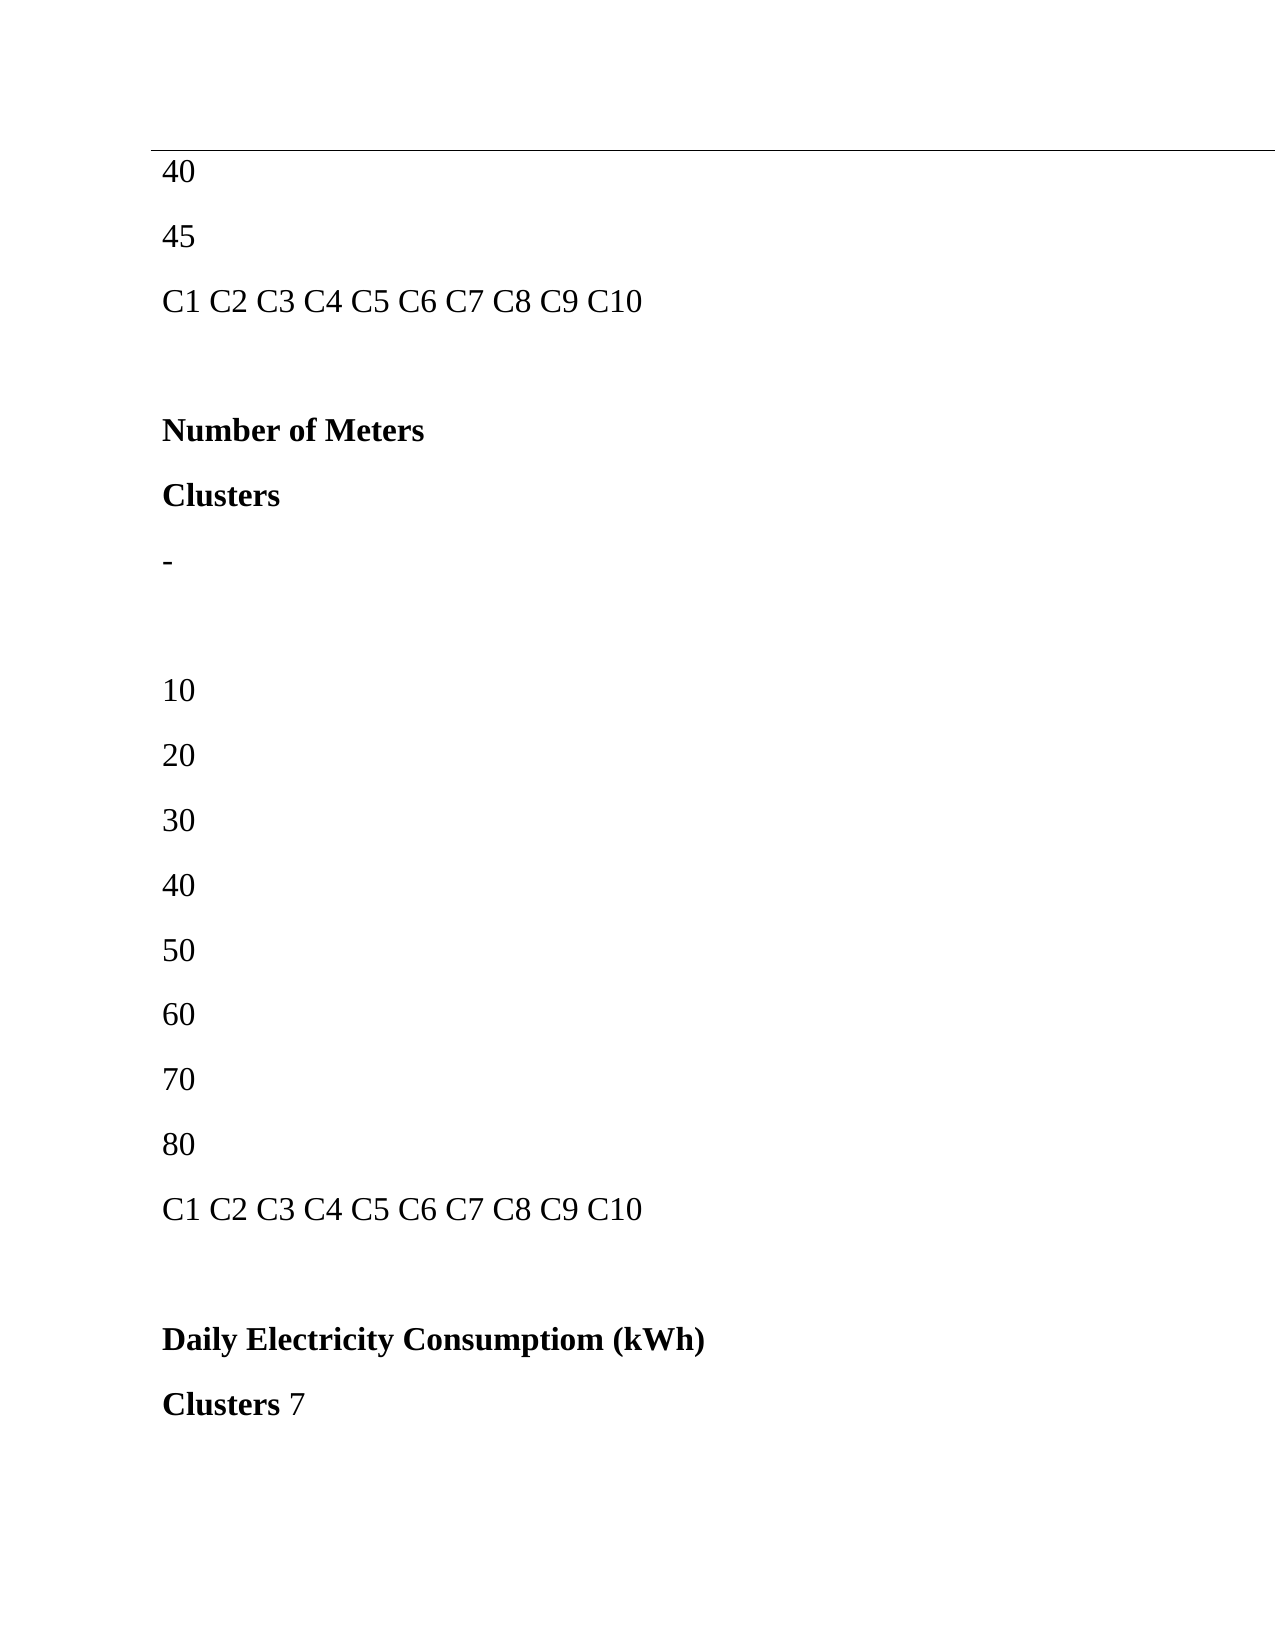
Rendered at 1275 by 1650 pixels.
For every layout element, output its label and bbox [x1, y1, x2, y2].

table_cell [151, 151, 1275, 1447]
